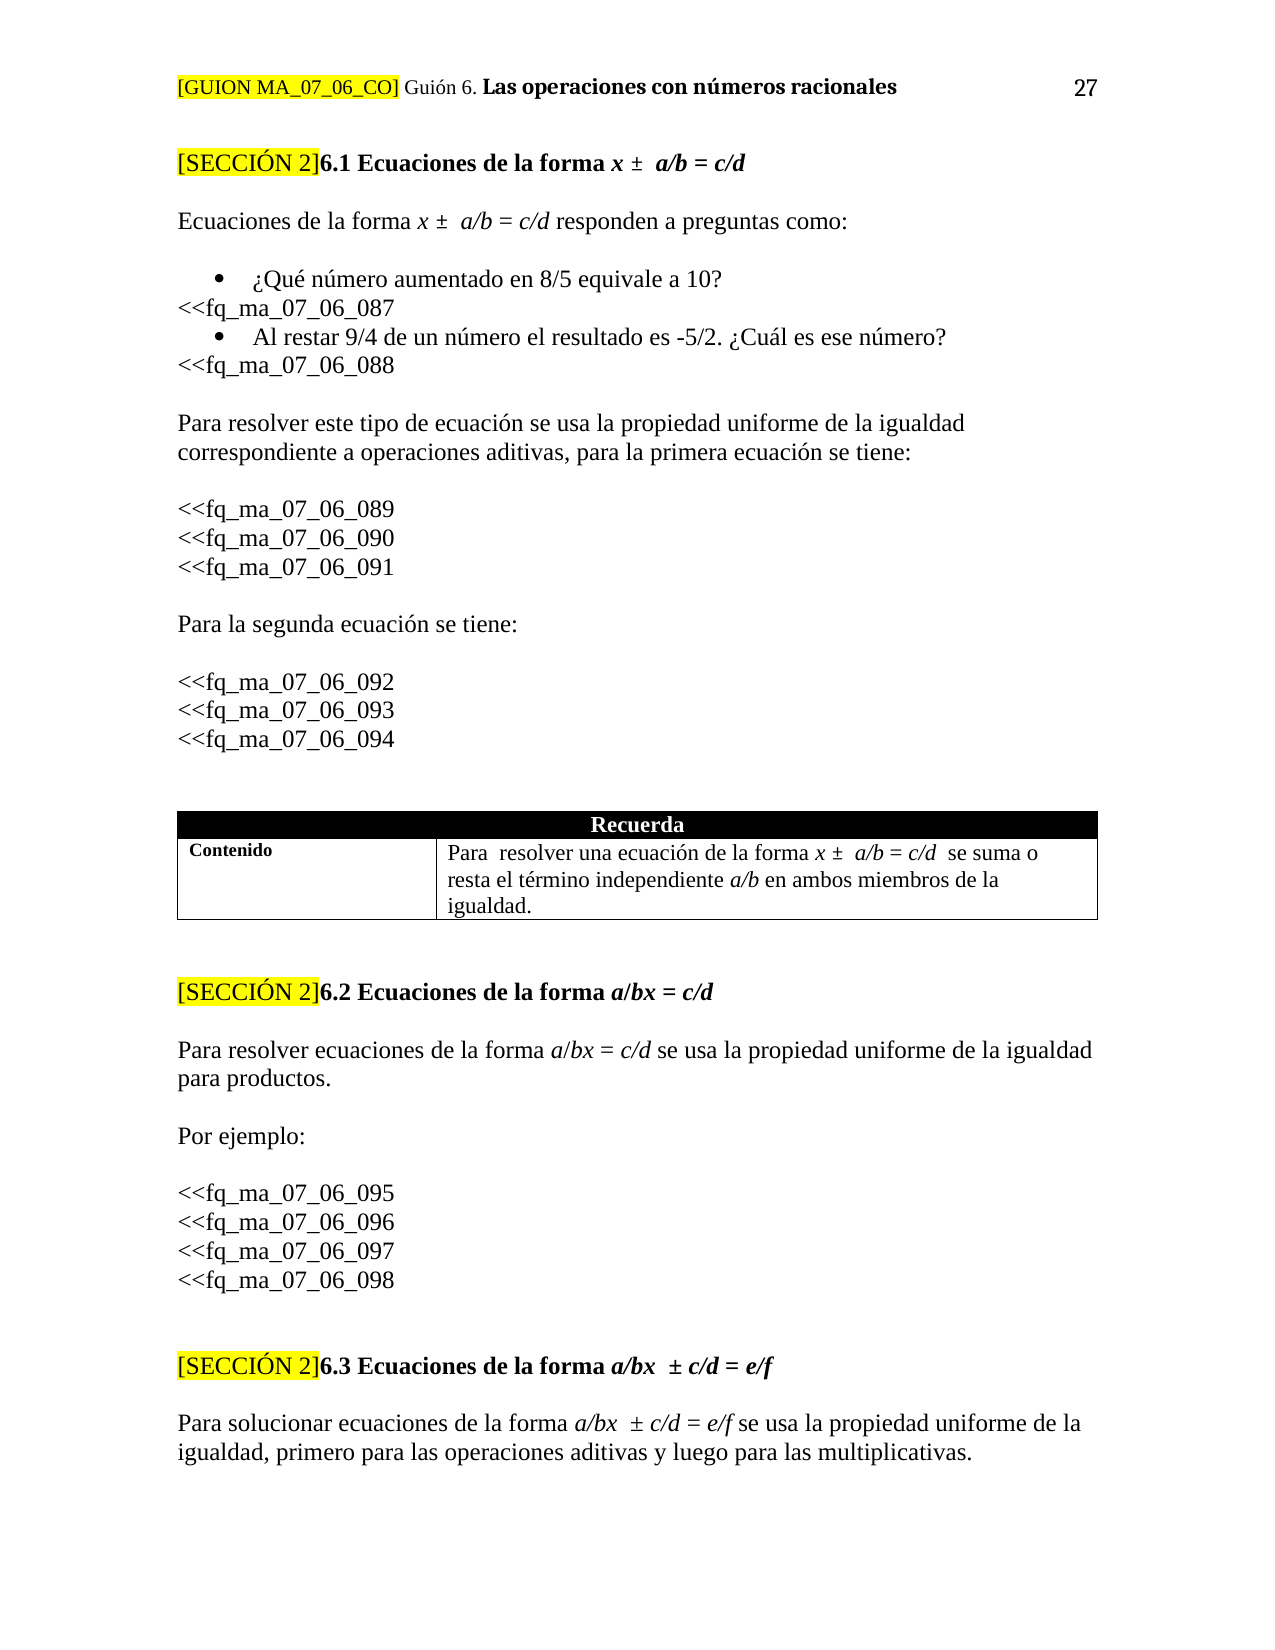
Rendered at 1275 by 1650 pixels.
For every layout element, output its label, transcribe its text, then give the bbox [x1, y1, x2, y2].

table_header Recuerda [178, 812, 1097, 838]
table_cell Para resolver una ecuación de la forma x ± a/b = c/d se suma o resta el término independiente a/b en ambos miembros de la igualdad. [437, 839, 1097, 919]
text <<fq_ma_07_06_098 [177, 1265, 1098, 1293]
text <<fq_ma_07_06_092 [177, 667, 1098, 696]
text <<fq_ma_07_06_091 [177, 552, 1098, 581]
text Para la segunda ecuación se tiene: [177, 609, 1098, 638]
text <<fq_ma_07_06_096 [177, 1207, 1098, 1236]
list Al restar 9/4 de un número el resultado es -5/2. ¿Cuál es ese número? [215, 322, 1098, 351]
text <<fq_ma_07_06_095 [177, 1178, 1098, 1207]
text <<fq_ma_07_06_093 [177, 696, 1098, 724]
text [SECCIÓN 2]6.1 Ecuaciones de la forma x ± a/b = c/d [177, 148, 1098, 177]
text <<fq_ma_07_06_094 [177, 724, 1098, 753]
table_cell Contenido [178, 839, 436, 919]
text <<fq_ma_07_06_090 [177, 523, 1098, 552]
text Para resolver ecuaciones de la forma a/bx = c/d se usa la propiedad uniforme de la igualdad para productos. [177, 1035, 1098, 1092]
text <<fq_ma_07_06_089 [177, 494, 1098, 523]
text [SECCIÓN 2]6.2 Ecuaciones de la forma a/bx = c/d [319, 977, 1098, 1006]
text <<fq_ma_07_06_088 [177, 351, 1098, 379]
text Por ejemplo: [177, 1121, 1098, 1150]
list ¿Qué número aumentado en 8/5 equivale a 10? [215, 264, 1098, 293]
text Para resolver este tipo de ecuación se usa la propiedad uniforme de la igualdad correspondiente a operaciones aditivas, para la primera ecuación se tiene: [177, 408, 1098, 466]
text <<fq_ma_07_06_097 [177, 1236, 1098, 1265]
text Ecuaciones de la forma x ± a/b = c/d responden a preguntas como: [177, 206, 1098, 236]
text [SECCIÓN 2]6.3 Ecuaciones de la forma a/bx ± c/d = e/f [319, 1351, 1098, 1380]
text <<fq_ma_07_06_087 [177, 293, 1098, 322]
